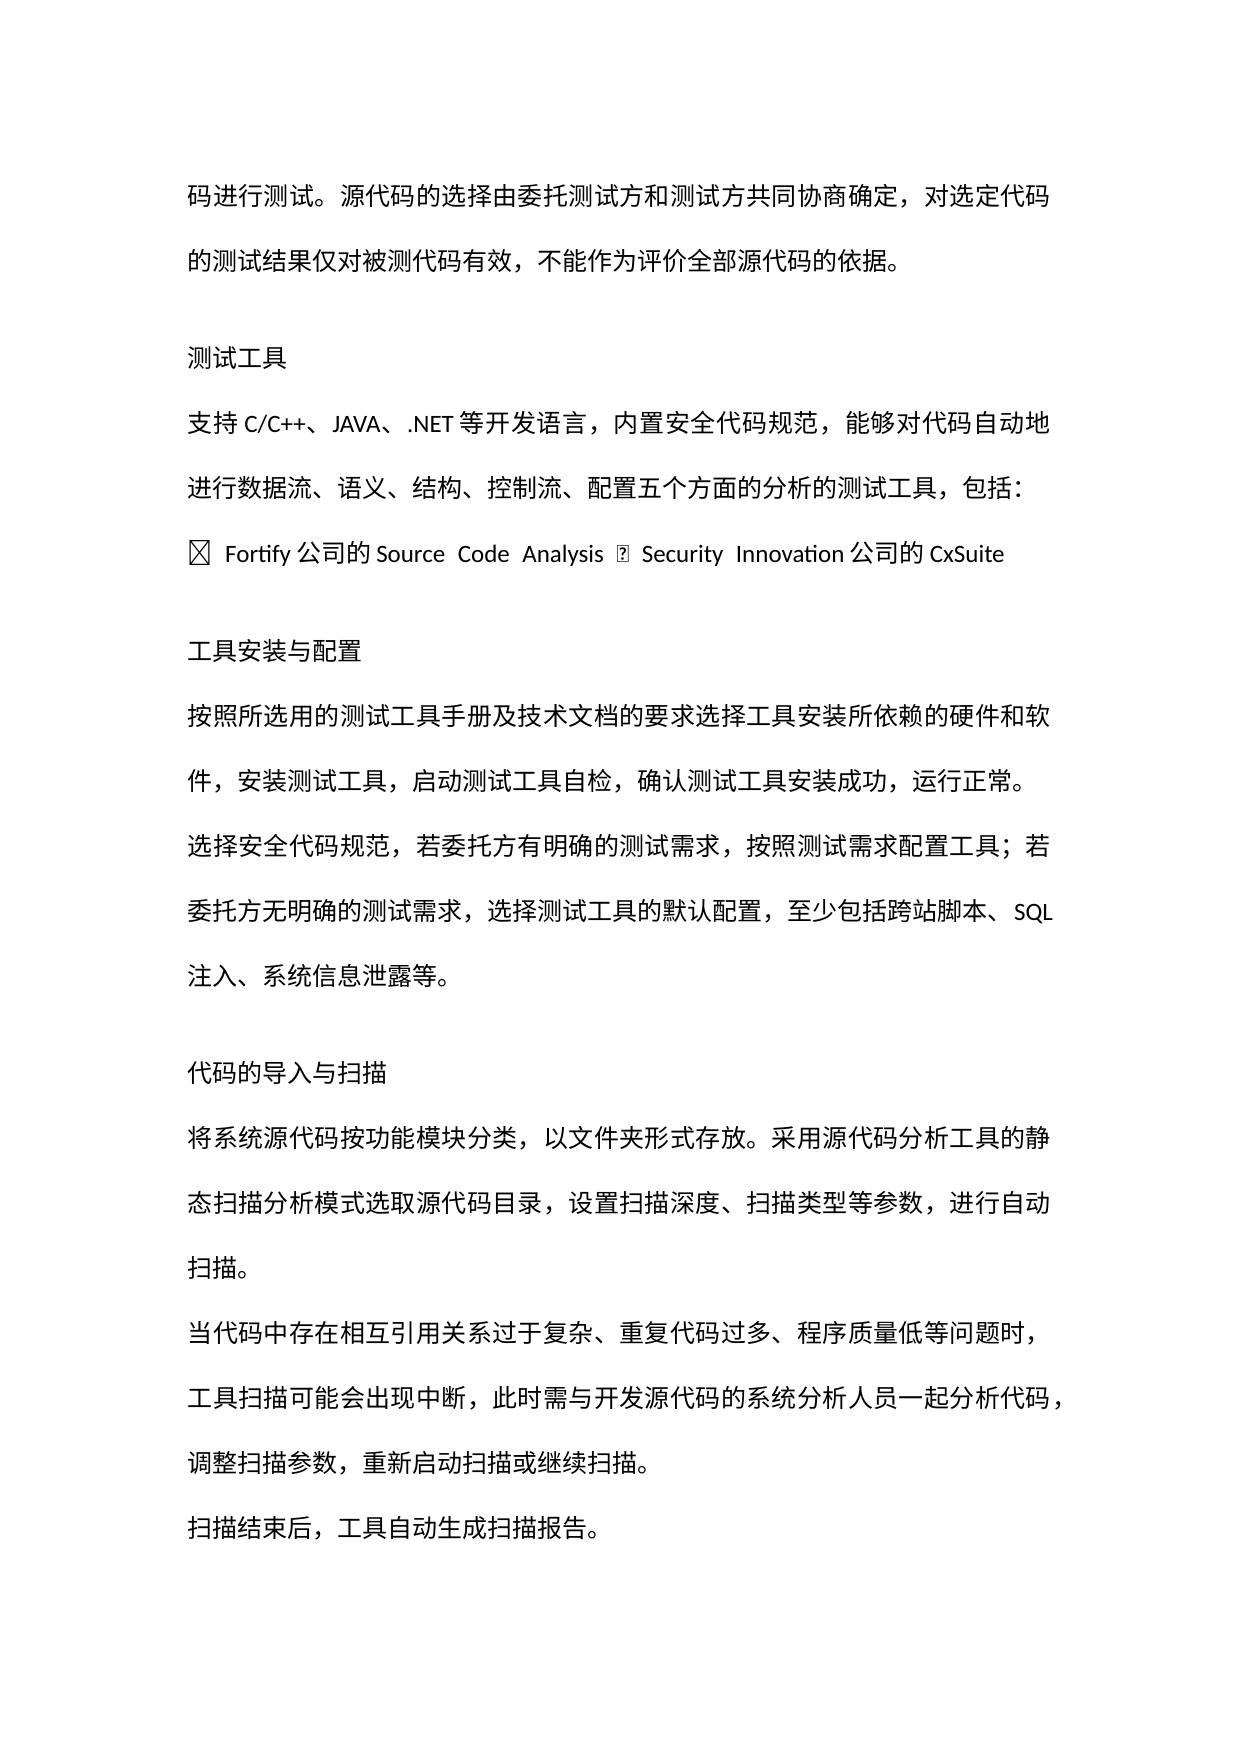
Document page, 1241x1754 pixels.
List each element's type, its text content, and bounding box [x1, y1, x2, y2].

text 测试工具 [187, 324, 1053, 389]
text 扫描结束后，工具自动生成扫描报告。 [187, 1494, 1053, 1559]
text 代码的导入与扫描 [187, 1039, 1053, 1104]
text 按照所选用的测试工具手册及技术文档的要求选择工具安装所依赖的硬件和软件，安装测试工具，启动测试工具自检，确认测试工具安装成功，运行正常。 [187, 682, 1053, 812]
text 工具安装与配置 [187, 617, 1053, 682]
text 将系统源代码按功能模块分类，以文件夹形式存放。采用源代码分析工具的静态扫描分析模式选取源代码目录，设置扫描深度、扫描类型等参数，进行自动扫描。 [187, 1104, 1053, 1299]
text 支持C/C++、JAVA、.NET等开发语言，内置安全代码规范，能够对代码自动地进行数据流、语义、结构、控制流、配置五个方面的分析的测试工具，包括：  Fortify公司的Source Code Analysis  Security Innovation公司的CxSuite [187, 389, 1053, 584]
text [187, 162, 1053, 292]
text 选择安全代码规范，若委托方有明确的测试需求，按照测试需求配置工具；若委托方无明确的测试需求，选择测试工具的默认配置，至少包括跨站脚本、SQL注入、系统信息泄露等。 [187, 812, 1053, 1007]
text 当代码中存在相互引用关系过于复杂、重复代码过多、程序质量低等问题时，工具扫描可能会出现中断，此时需与开发源代码的系统分析人员一起分析代码，调整扫描参数，重新启动扫描或继续扫描。 [187, 1299, 1053, 1494]
